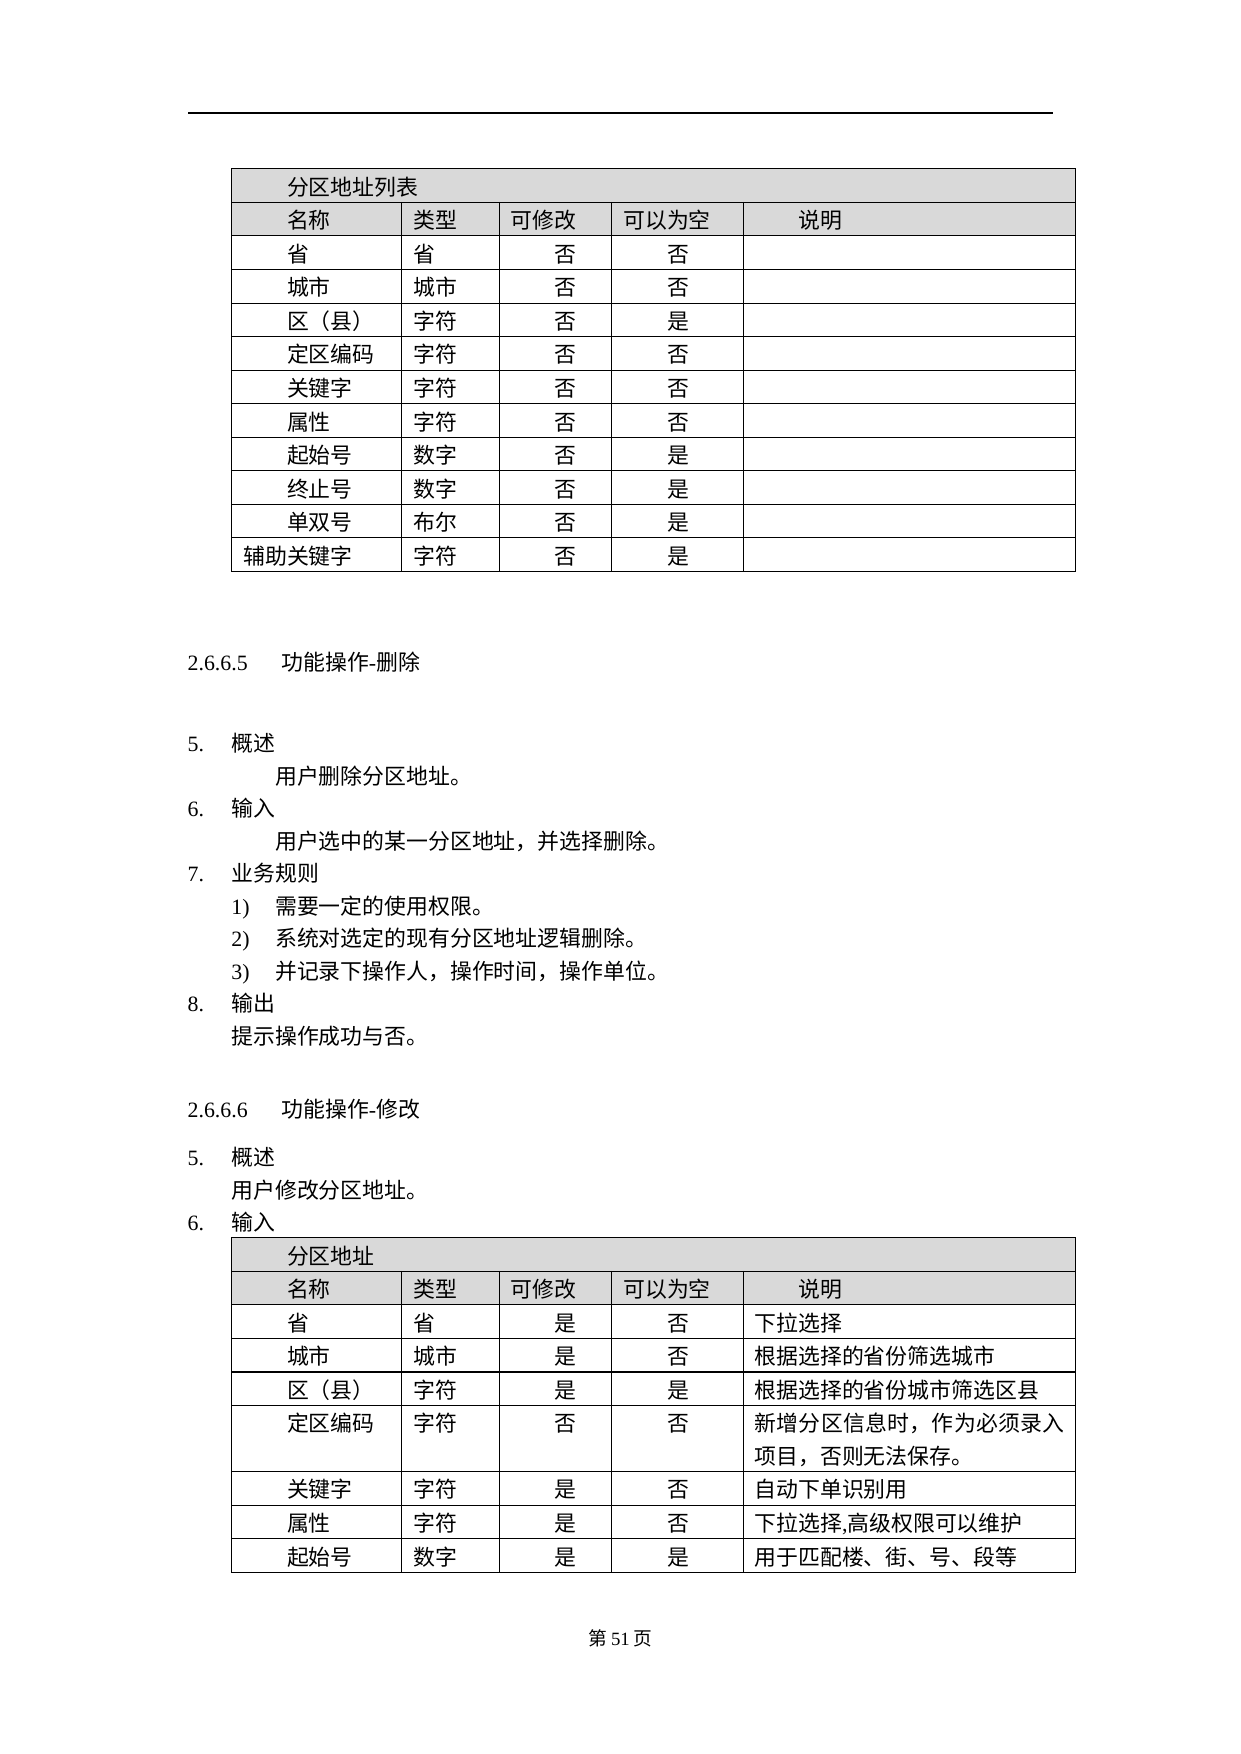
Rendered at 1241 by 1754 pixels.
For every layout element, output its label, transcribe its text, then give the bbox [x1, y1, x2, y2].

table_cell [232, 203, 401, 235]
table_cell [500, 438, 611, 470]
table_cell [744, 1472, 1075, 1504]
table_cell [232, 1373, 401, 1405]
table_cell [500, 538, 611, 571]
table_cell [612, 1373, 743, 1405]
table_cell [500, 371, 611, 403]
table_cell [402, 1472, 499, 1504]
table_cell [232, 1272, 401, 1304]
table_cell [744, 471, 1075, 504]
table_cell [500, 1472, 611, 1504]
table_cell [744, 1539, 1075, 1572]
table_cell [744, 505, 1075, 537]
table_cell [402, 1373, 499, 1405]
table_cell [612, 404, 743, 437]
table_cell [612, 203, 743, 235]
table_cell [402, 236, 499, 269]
text 用户删除分区地址。 [231, 758, 1053, 791]
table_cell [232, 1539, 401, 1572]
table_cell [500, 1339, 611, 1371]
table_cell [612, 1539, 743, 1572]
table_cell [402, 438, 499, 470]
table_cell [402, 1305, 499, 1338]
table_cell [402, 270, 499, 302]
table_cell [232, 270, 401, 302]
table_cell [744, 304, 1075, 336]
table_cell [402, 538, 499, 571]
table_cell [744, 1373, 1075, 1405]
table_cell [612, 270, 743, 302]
list 业务规则 [187, 856, 1053, 888]
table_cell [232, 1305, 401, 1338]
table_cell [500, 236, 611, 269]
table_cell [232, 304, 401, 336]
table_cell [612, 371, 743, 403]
list 需要一定的使用权限。 [231, 888, 1053, 921]
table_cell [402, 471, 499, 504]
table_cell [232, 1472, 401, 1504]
list 概述 [187, 726, 1053, 758]
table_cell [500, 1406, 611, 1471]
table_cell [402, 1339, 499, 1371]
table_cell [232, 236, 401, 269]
subtitle 功能操作-修改 [187, 1091, 1053, 1124]
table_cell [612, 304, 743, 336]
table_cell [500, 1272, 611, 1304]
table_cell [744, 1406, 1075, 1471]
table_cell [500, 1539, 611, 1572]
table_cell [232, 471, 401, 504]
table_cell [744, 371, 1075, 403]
list 概述 [187, 1140, 1053, 1172]
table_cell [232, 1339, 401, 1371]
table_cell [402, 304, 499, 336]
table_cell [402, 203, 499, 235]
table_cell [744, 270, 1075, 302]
list 并记录下操作人，操作时间，操作单位。 [231, 953, 1053, 986]
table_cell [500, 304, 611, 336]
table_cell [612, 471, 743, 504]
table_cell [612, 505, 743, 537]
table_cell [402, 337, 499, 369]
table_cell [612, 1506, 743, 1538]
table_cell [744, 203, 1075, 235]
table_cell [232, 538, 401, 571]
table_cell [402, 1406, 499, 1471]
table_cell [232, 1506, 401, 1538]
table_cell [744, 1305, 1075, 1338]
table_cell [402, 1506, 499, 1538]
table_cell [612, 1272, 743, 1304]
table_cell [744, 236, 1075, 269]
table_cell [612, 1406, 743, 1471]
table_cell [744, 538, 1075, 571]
list 系统对选定的现有分区地址逻辑删除。 [231, 921, 1053, 953]
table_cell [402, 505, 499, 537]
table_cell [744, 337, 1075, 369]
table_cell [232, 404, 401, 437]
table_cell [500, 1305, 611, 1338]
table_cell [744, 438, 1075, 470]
list 输入 [187, 1205, 1053, 1237]
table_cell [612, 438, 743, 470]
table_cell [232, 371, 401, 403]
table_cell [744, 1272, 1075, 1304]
list 输出 [187, 986, 1053, 1018]
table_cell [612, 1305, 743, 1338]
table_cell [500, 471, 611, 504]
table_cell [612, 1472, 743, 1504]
text 提示操作成功与否。 [231, 1018, 1053, 1051]
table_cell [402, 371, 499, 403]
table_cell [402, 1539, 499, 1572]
subtitle 功能操作-删除 [187, 645, 1053, 677]
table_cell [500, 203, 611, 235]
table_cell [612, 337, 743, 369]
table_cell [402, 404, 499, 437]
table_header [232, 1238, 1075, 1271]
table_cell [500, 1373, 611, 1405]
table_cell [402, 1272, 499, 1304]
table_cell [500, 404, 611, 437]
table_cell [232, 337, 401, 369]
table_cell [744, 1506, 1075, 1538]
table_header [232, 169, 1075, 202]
text 用户修改分区地址。 [187, 1172, 1053, 1205]
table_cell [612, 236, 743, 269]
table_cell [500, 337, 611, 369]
text 用户选中的某一分区地址，并选择删除。 [231, 823, 1053, 856]
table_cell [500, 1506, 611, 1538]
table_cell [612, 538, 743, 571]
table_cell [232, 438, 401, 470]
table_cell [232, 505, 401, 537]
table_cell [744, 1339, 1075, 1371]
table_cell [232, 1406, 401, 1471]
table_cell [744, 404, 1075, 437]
list 输入 [187, 791, 1053, 823]
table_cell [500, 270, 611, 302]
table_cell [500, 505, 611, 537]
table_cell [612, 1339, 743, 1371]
